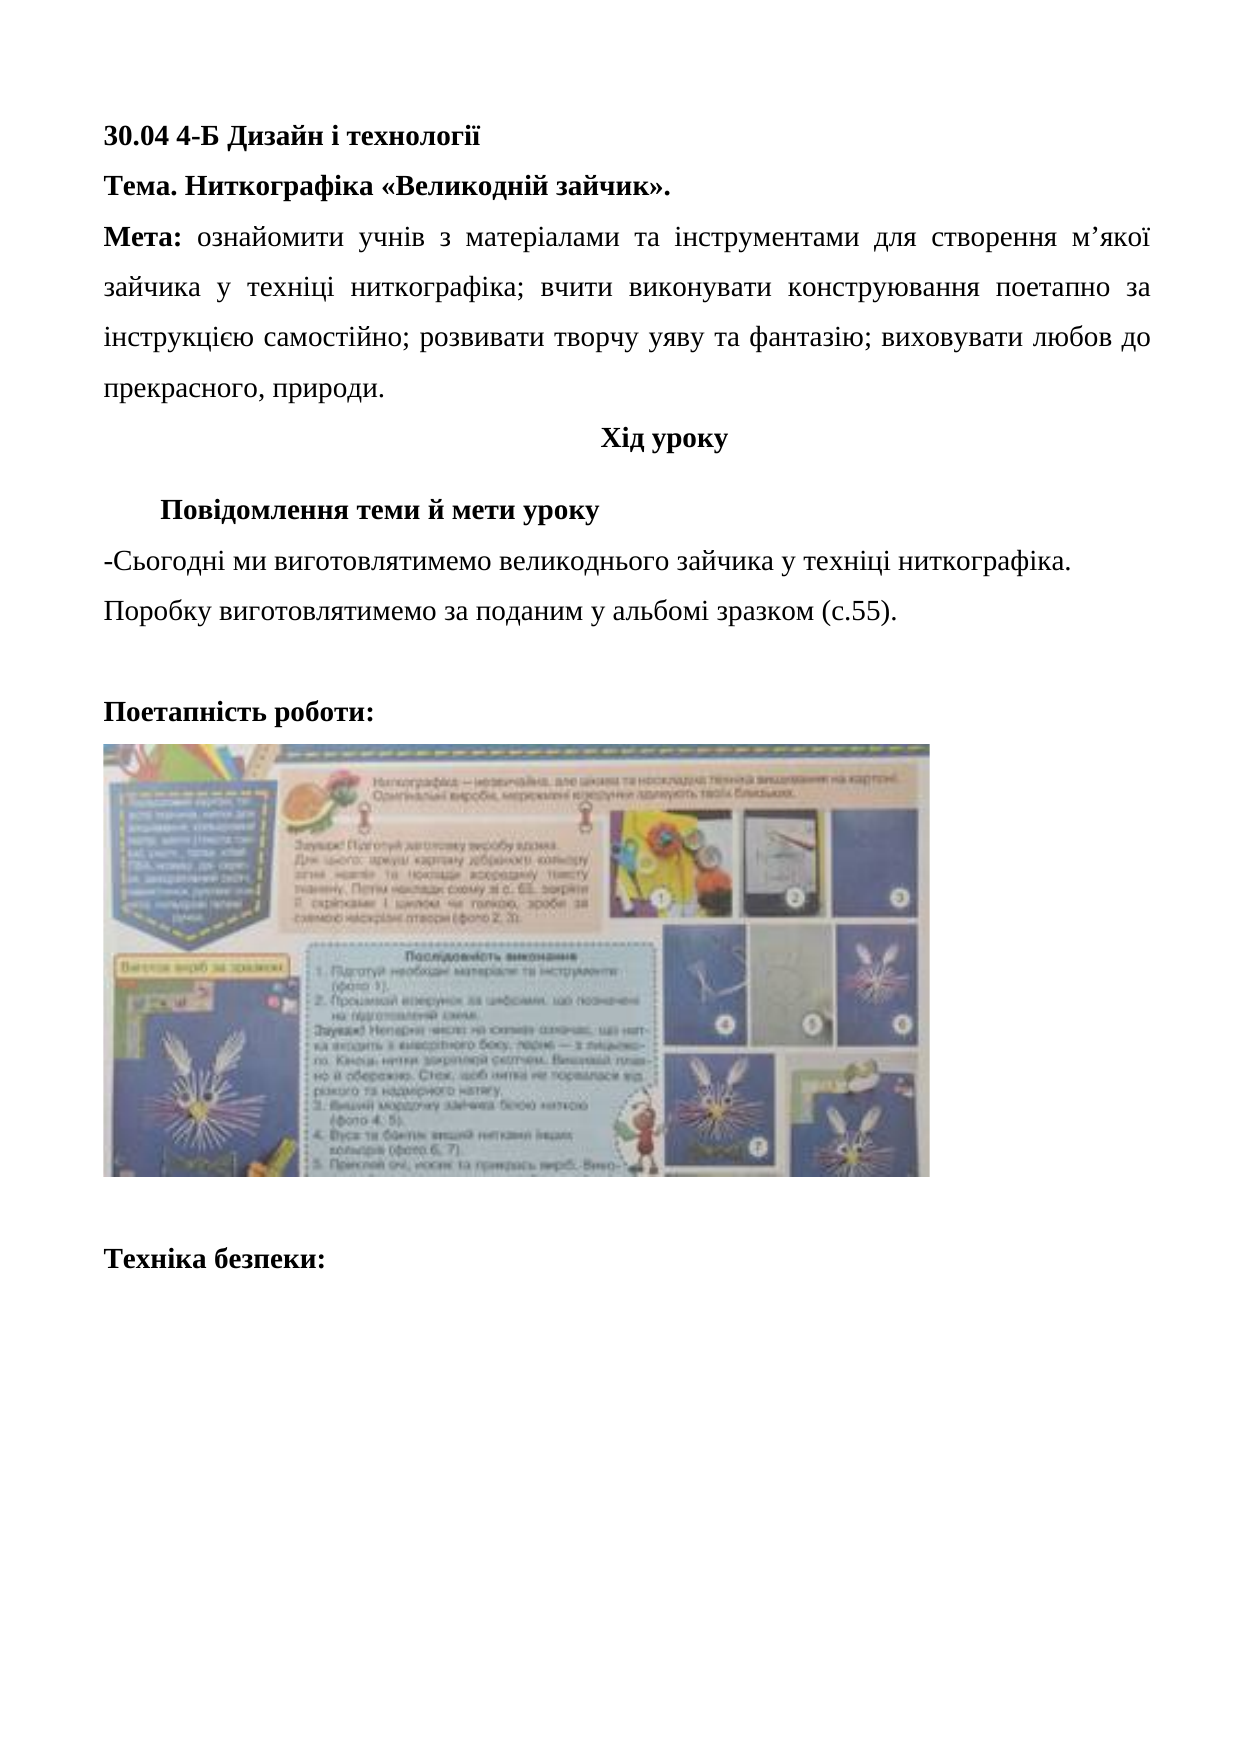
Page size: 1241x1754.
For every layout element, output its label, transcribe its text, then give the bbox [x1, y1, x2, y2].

text Тема. Ниткографіка «Великодній зайчик». [103, 168, 1152, 202]
text Повідомлення теми й мети уроку [103, 470, 1152, 526]
text Поетапність роботи: [103, 694, 1152, 727]
picture [103, 744, 930, 1177]
text Техніка безпеки: [103, 1241, 1152, 1275]
text Хід уроку [177, 420, 1152, 453]
text 30.04 4-Б Дизайн і технології [103, 118, 1152, 152]
text Мета: ознайомити учнів з матеріалами та інструментами для створення м’якої зайчика у техніці ниткографіка; вчити виконувати конструювання поетапно за інструкцією самостійно; розвивати творчу уяву та фантазію; виховувати любов до прекрасного, природи. [103, 219, 1152, 403]
text -Сьогодні ми виготовлятимемо великоднього зайчика у техніці ниткографіка. Поробку виготовлятимемо за поданим у альбомі зразком (с.55). [103, 543, 1152, 627]
